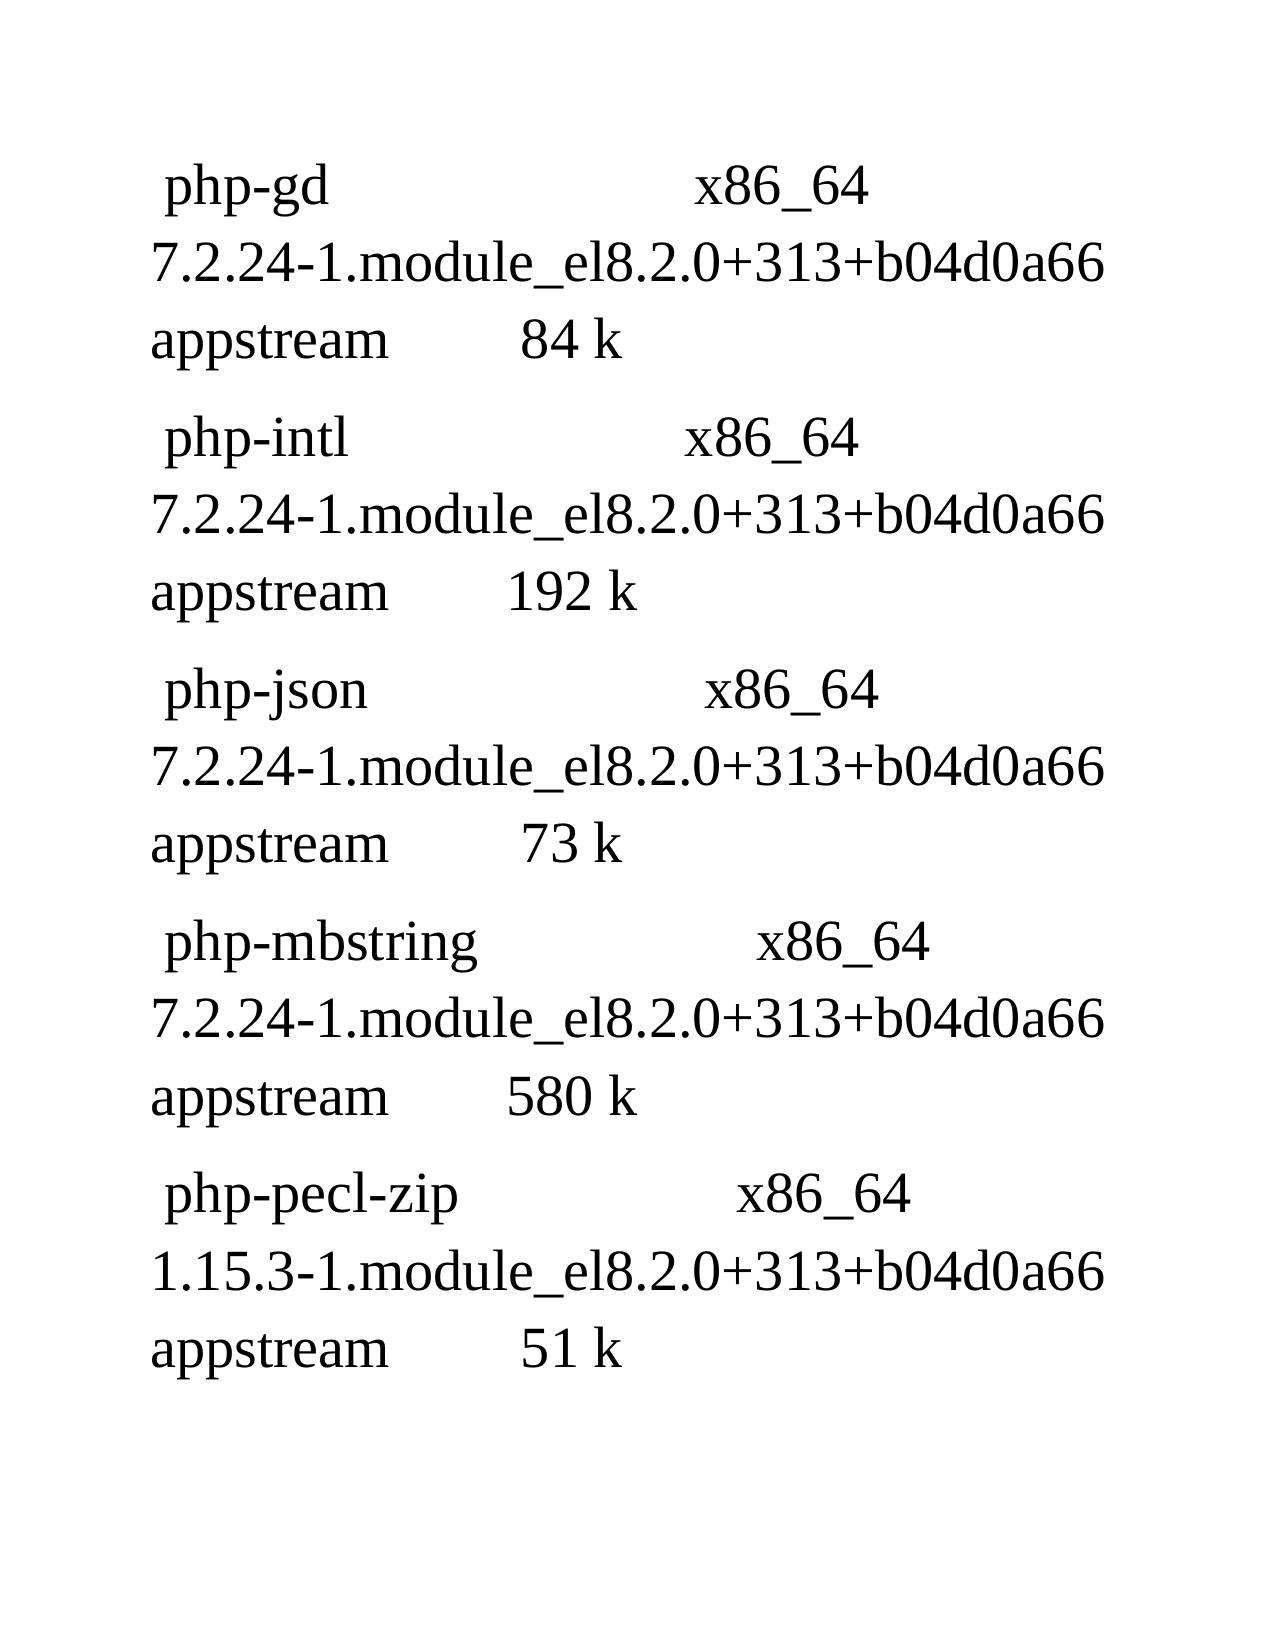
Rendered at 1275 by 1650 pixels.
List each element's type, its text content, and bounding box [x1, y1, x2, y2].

text php-gd x86_64 7.2.24-1.module_el8.2.0+313+b04d0a66 appstream 84 k [150, 150, 1125, 371]
text php-json x86_64 7.2.24-1.module_el8.2.0+313+b04d0a66 appstream 73 k [150, 654, 1125, 875]
text php-pecl-zip x86_64 1.15.3-1.module_el8.2.0+313+b04d0a66 appstream 51 k [150, 1158, 1125, 1379]
text php-mbstring x86_64 7.2.24-1.module_el8.2.0+313+b04d0a66 appstream 580 k [150, 906, 1125, 1127]
text php-intl x86_64 7.2.24-1.module_el8.2.0+313+b04d0a66 appstream 192 k [150, 402, 1125, 623]
